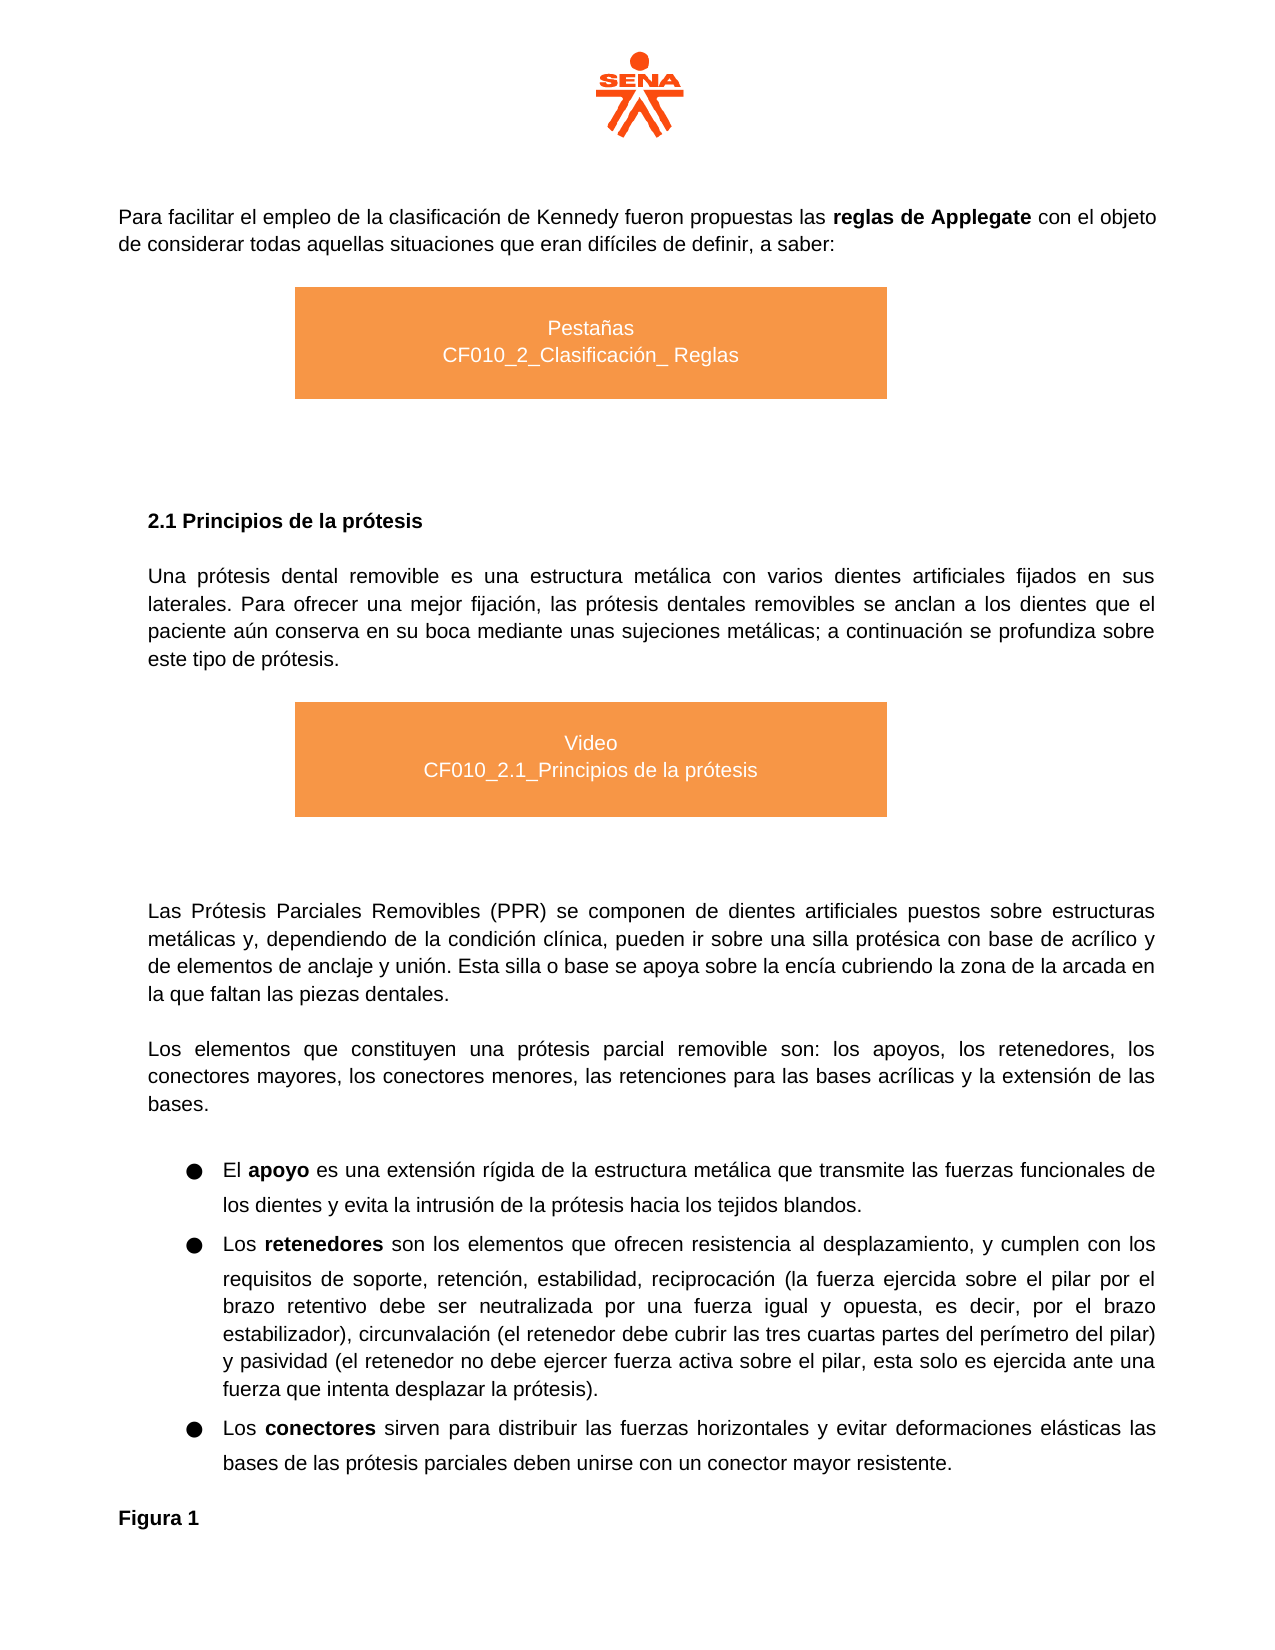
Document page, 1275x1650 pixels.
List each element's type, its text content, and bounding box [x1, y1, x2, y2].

list El apoyo es una extensión rígida de la estructura metálica que transmite las fuerzas funcionales de los dientes y evita la intrusión de la prótesis hacia los tejidos blandos. [185, 1147, 1157, 1217]
text Los elementos que constituyen una prótesis parcial removible son: los apoyos, los retenedores, los conectores mayores, los conectores menores, las retenciones para las bases acrílicas y la extensión de las bases. [148, 1037, 1157, 1116]
text 2.1 Principios de la prótesis [148, 509, 1157, 533]
list Los retenedores son los elementos que ofrecen resistencia al desplazamiento, y cumplen con los requisitos de soporte, retención, estabilidad, reciprocación (la fuerza ejercida sobre el pilar por el brazo retentivo debe ser neutralizada por una fuerza igual y opuesta, es decir, por el brazo estabilizador), circunvalación (el retenedor debe cubrir las tres cuartas partes del perímetro del pilar) y pasividad (el retenedor no debe ejercer fuerza activa sobre el pilar, esta solo es ejercida ante una fuerza que intenta desplazar la prótesis). [185, 1220, 1157, 1401]
table_header Video CF010_2.1_Principios de la prótesis [296, 703, 886, 816]
text Figura 1 [118, 1505, 1157, 1529]
picture [585, 48, 690, 142]
text Las Prótesis Parciales Removibles (PPR) se componen de dientes artificiales puestos sobre estructuras metálicas y, dependiendo de la condición clínica, pueden ir sobre una silla protésica con base de acrílico y de elementos de anclaje y unión. Esta silla o base se apoya sobre la encía cubriendo la zona de la arcada en la que faltan las piezas dentales. [148, 899, 1157, 1006]
list Los conectores sirven para distribuir las fuerzas horizontales y evitar deformaciones elásticas las bases de las prótesis parciales deben unirse con un conector mayor resistente. [185, 1404, 1157, 1474]
text Una prótesis dental removible es una estructura metálica con varios dientes artificiales fijados en sus laterales. Para ofrecer una mejor fijación, las prótesis dentales removibles se anclan a los dientes que el paciente aún conserva en su boca mediante unas sujeciones metálicas; a continuación se profundiza sobre este tipo de prótesis. [148, 564, 1157, 671]
table_header Pestañas CF010_2_Clasificación_ Reglas [296, 288, 886, 398]
text Para facilitar el empleo de la clasificación de Kennedy fueron propuestas las reglas de Applegate con el objeto de considerar todas aquellas situaciones que eran difíciles de definir, a saber: [118, 205, 1157, 256]
